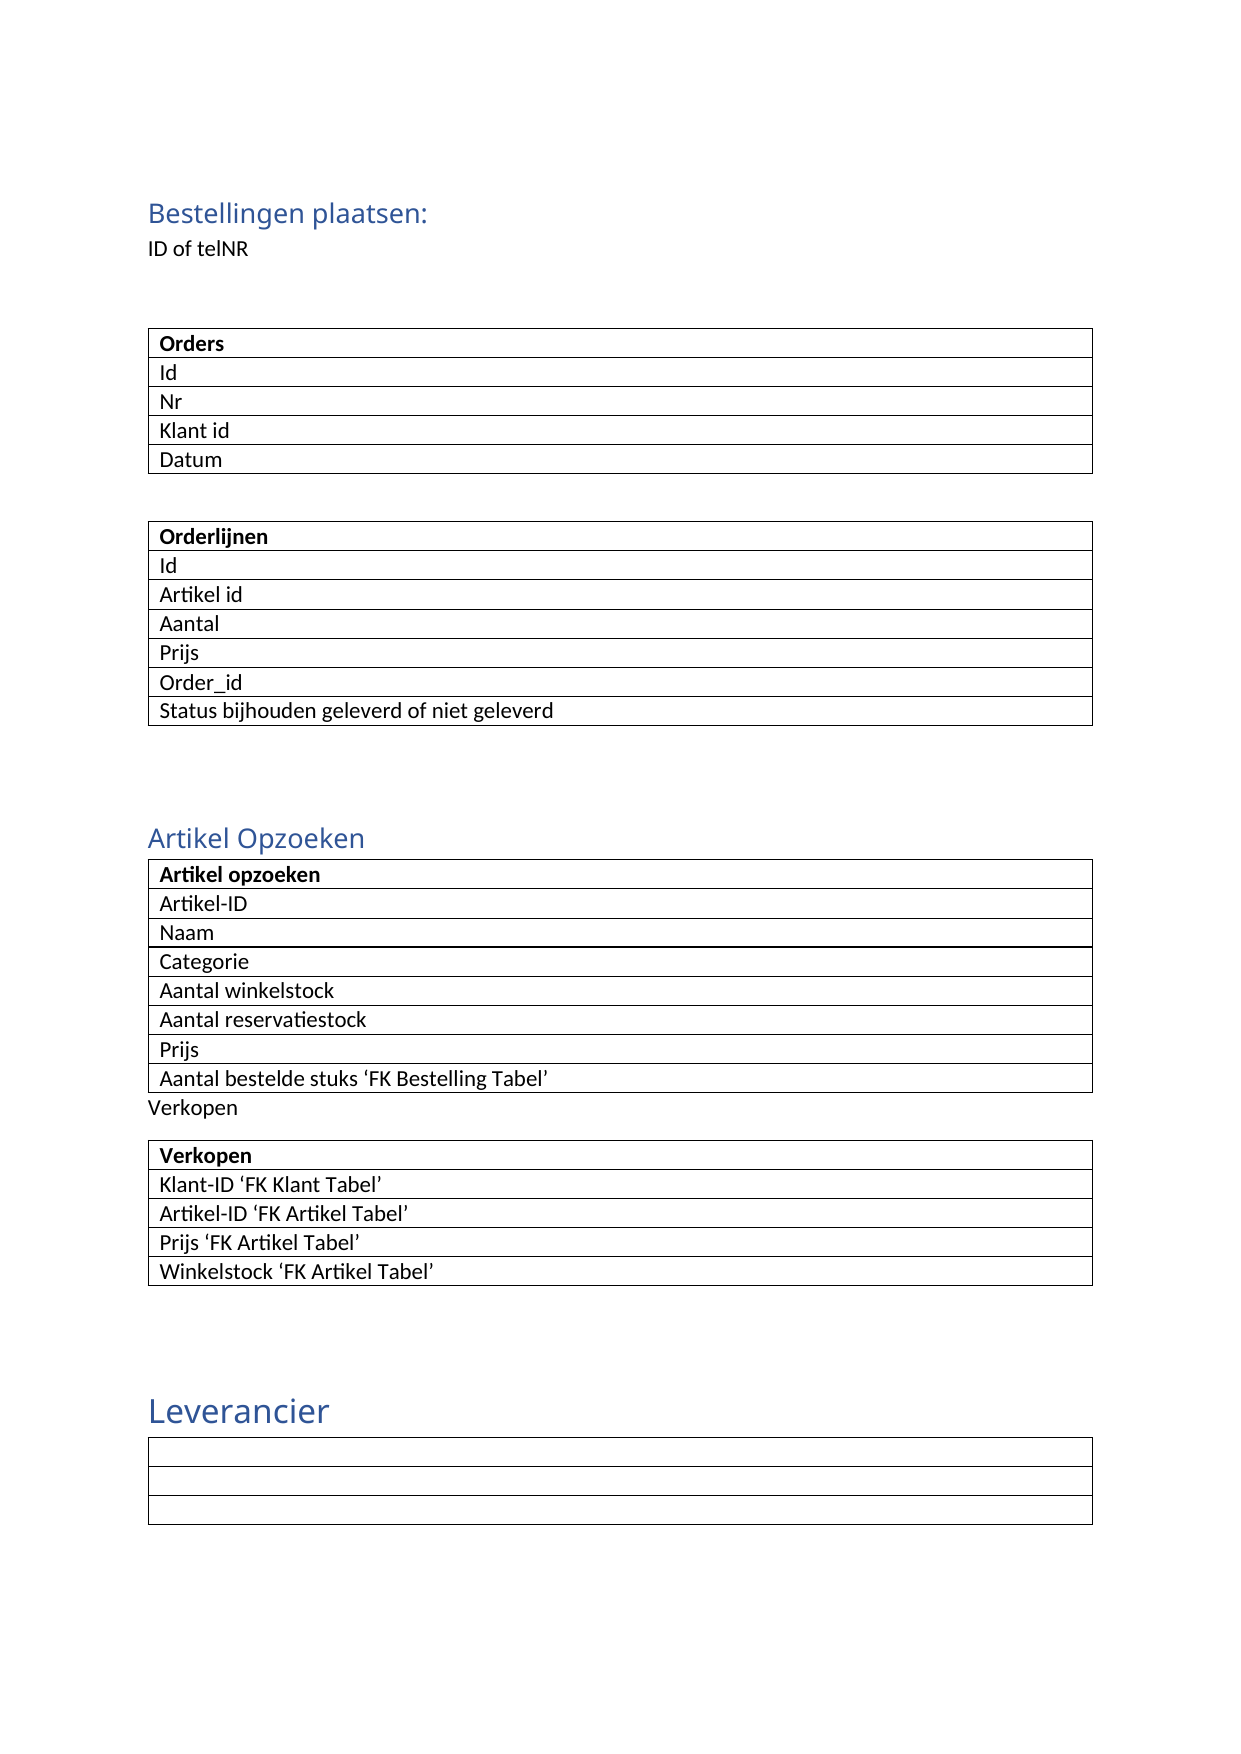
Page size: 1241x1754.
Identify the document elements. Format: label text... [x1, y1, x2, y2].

table_cell Aantal bestelde stuks ‘FK Bestelling Tabel’ [149, 1064, 1092, 1092]
table_header [149, 1438, 1092, 1466]
subtitle Leverancier [148, 1388, 1093, 1433]
table_cell Categorie [149, 948, 1092, 976]
table_header Verkopen [149, 1141, 1092, 1169]
table_cell Aantal reservatiestock [149, 1006, 1092, 1034]
table_cell [149, 1467, 1092, 1495]
table_cell Id [149, 551, 1092, 579]
subtitle Artikel Opzoeken [148, 819, 1093, 856]
table_cell Aantal winkelstock [149, 977, 1092, 1004]
table_header Artikel opzoeken [149, 860, 1092, 888]
table_cell Artikel id [149, 580, 1092, 608]
table_cell Prijs ‘FK Artikel Tabel’ [149, 1228, 1092, 1256]
text ID of telNR [148, 234, 1093, 262]
subtitle Bestellingen plaatsen: [148, 194, 1093, 231]
table_cell Nr [149, 387, 1092, 415]
table_cell Artikel-ID ‘FK Artikel Tabel’ [149, 1199, 1092, 1227]
table_cell Status bijhouden geleverd of niet geleverd [149, 697, 1092, 725]
table_cell Klant id [149, 416, 1092, 444]
table_cell Naam [149, 919, 1092, 946]
table_header Orderlijnen [149, 522, 1092, 550]
table_cell Klant-ID ‘FK Klant Tabel’ [149, 1170, 1092, 1198]
table_cell Artikel-ID [149, 889, 1092, 917]
text Verkopen [148, 1093, 1093, 1121]
table_cell Order_id [149, 668, 1092, 696]
table_cell Prijs [149, 639, 1092, 667]
table_cell [149, 1496, 1092, 1524]
table_cell Winkelstock ‘FK Artikel Tabel’ [149, 1257, 1092, 1285]
table_header Orders [149, 329, 1092, 357]
table_cell Id [149, 358, 1092, 386]
table_cell Prijs [149, 1035, 1092, 1063]
table_cell Datum [149, 445, 1092, 473]
table_cell Aantal [149, 610, 1092, 637]
